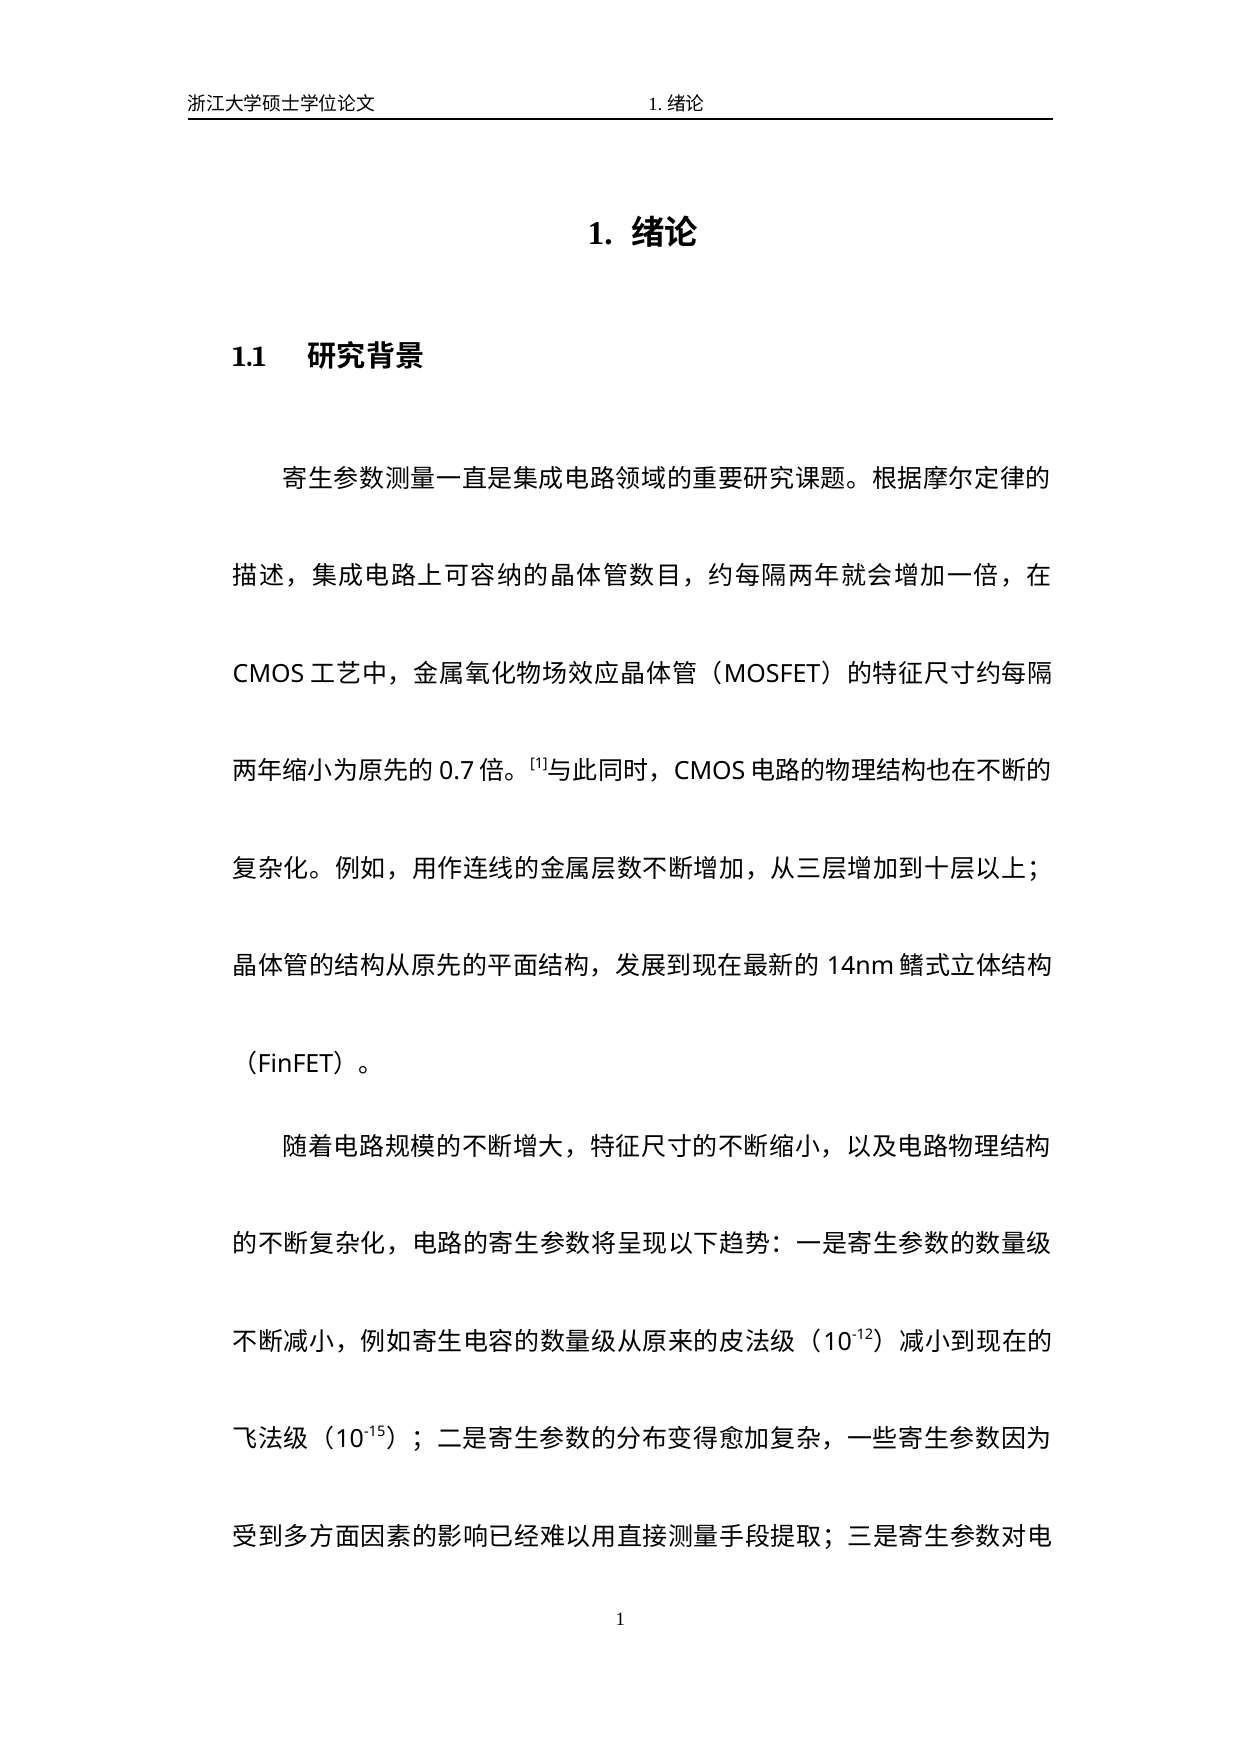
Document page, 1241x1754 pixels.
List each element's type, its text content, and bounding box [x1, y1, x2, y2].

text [232, 1112, 1053, 1567]
text 寄生参数测量一直是集成电路领域的重要研究课题。根据摩尔定律的描述，集成电路上可容纳的晶体管数目，约每隔两年就会增加一倍，在CMOS工艺中，金属氧化物场效应晶体管（MOSFET）的特征尺寸约每隔两年缩小为原先的0.7倍。[1]与此同时，CMOS电路的物理结构也在不断的复杂化。例如，用作连线的金属层数不断增加，从三层增加到十层以上；晶体管的结构从原先的平面结构，发展到现在最新的14nm鳍式立体结构（FinFET）。 [232, 444, 1053, 1094]
subtitle 研究背景 [232, 321, 1053, 386]
subtitle 绪论 [232, 197, 1053, 262]
